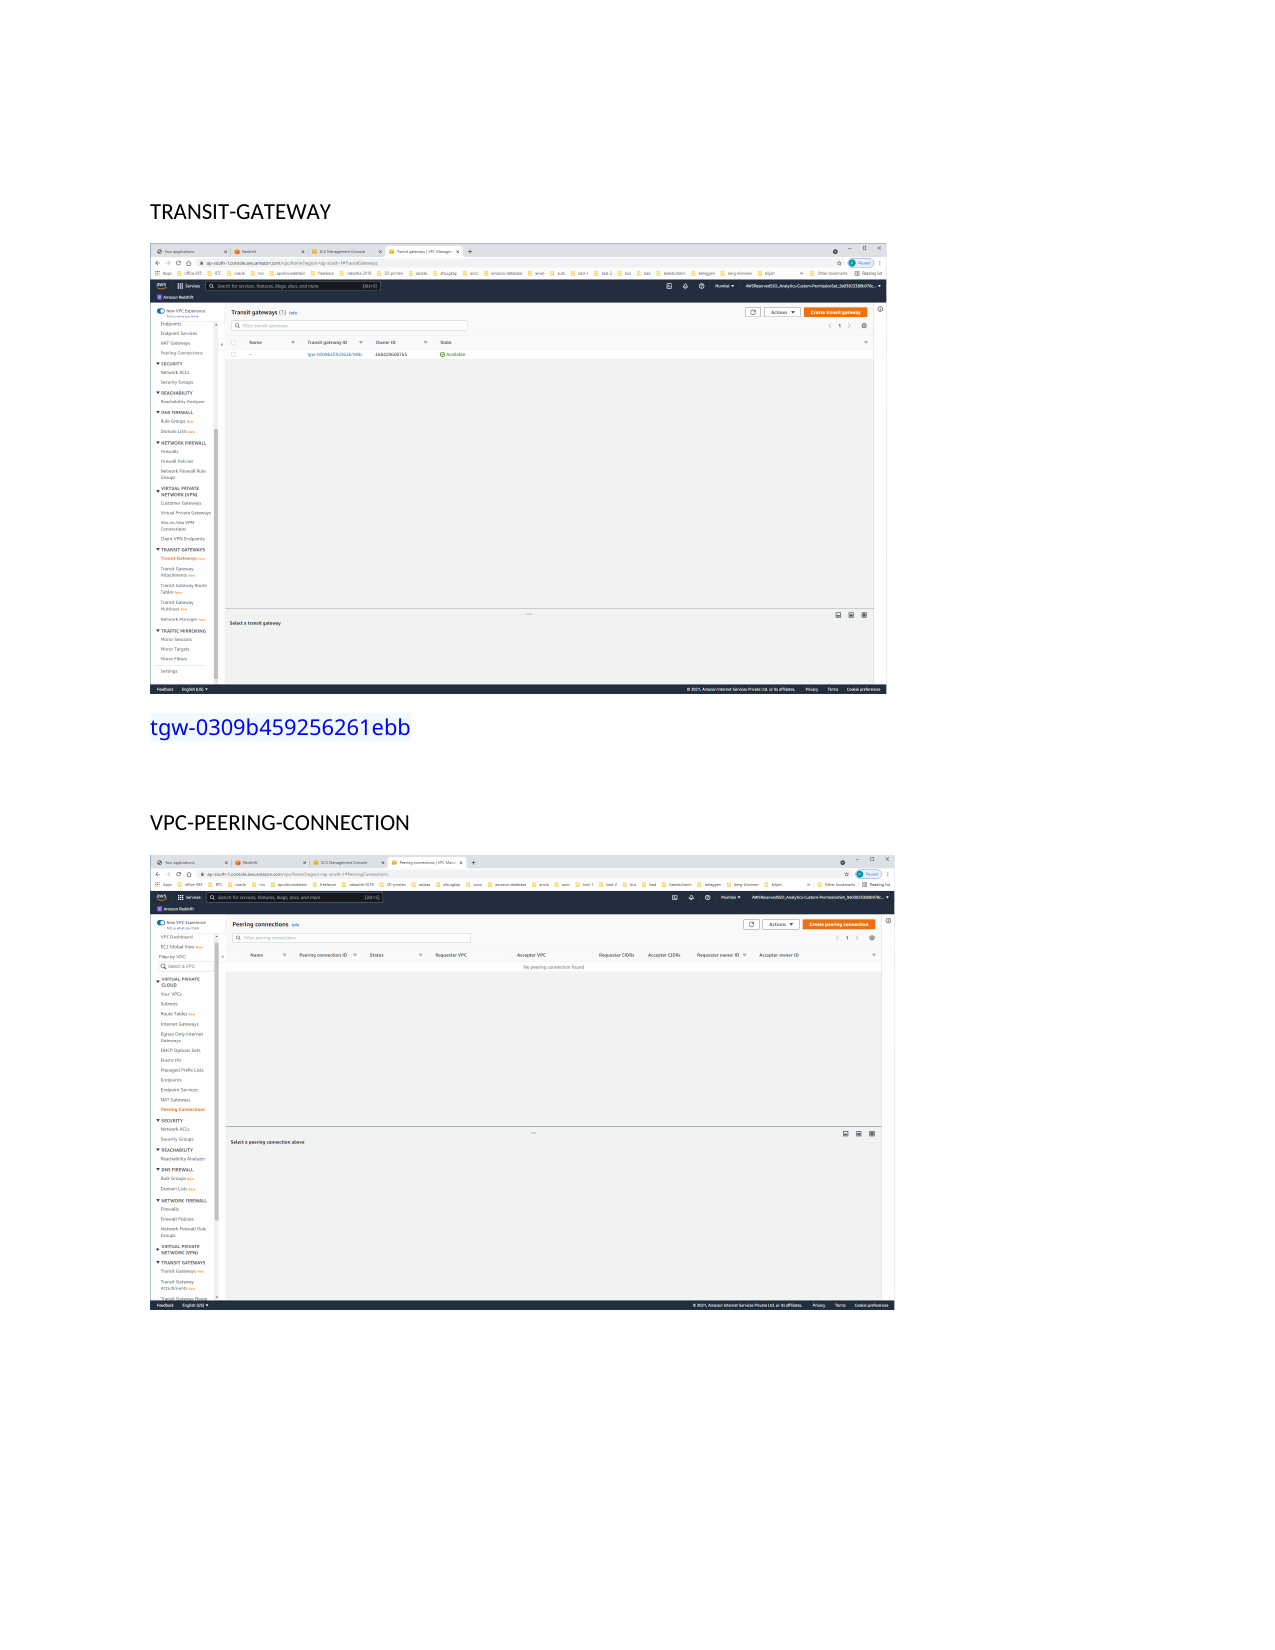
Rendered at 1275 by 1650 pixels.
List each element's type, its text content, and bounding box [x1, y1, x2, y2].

picture [150, 243, 887, 694]
text tgw-0309b459256261ebb [150, 712, 1125, 742]
picture [150, 855, 895, 1310]
text VPC-PEERING-CONNECTION [150, 808, 1125, 836]
text TRANSIT-GATEWAY [150, 197, 1125, 225]
